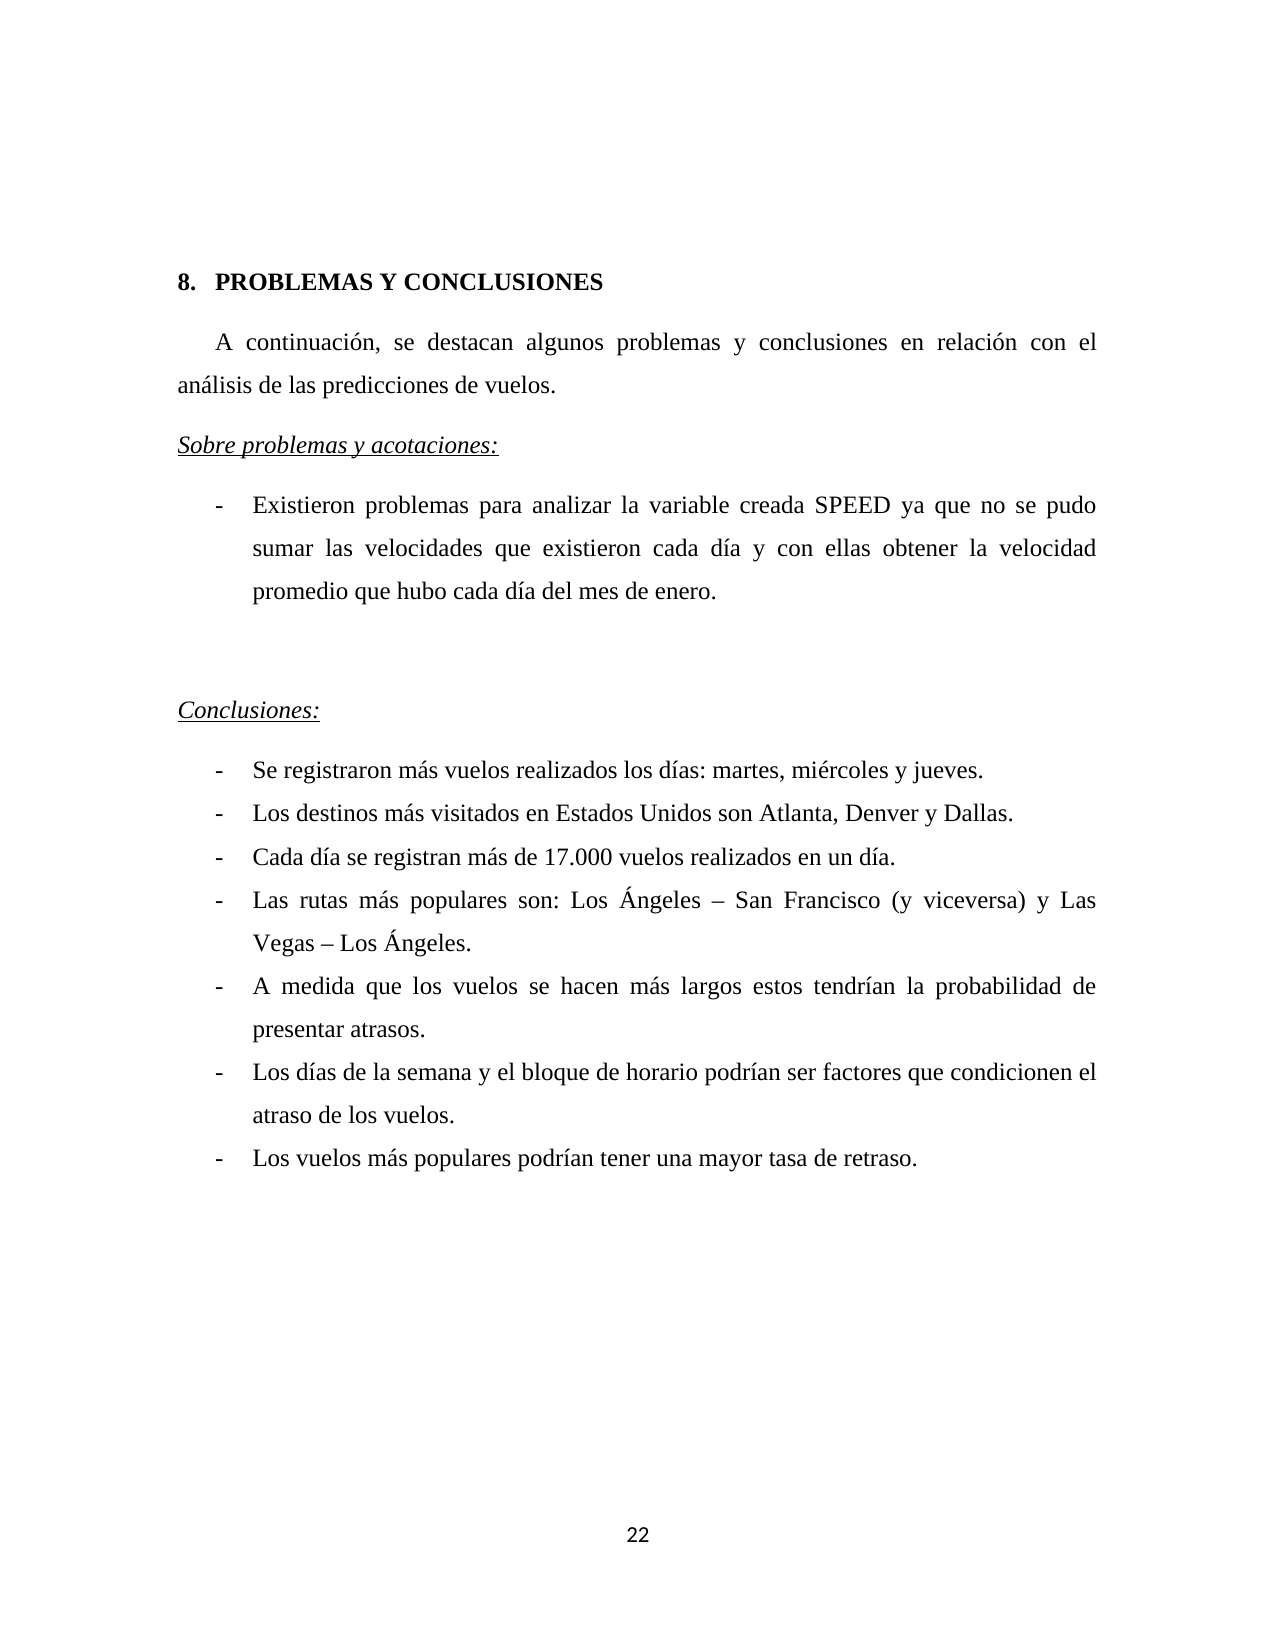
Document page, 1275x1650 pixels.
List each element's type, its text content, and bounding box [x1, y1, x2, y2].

list PROBLEMAS Y CONCLUSIONES [177, 267, 1098, 296]
text A continuación, se destacan algunos problemas y conclusiones en relación con el análisis de las predicciones de vuelos. [177, 327, 1098, 399]
list Se registraron más vuelos realizados los días: martes, miércoles y jueves. [215, 755, 1098, 784]
list Las rutas más populares son: Los Ángeles – San Francisco (y viceversa) y Las Vegas – Los Ángeles. [215, 885, 1098, 957]
list Los destinos más visitados en Estados Unidos son Atlanta, Denver y Dallas. [215, 798, 1098, 827]
list Los días de la semana y el bloque de horario podrían ser factores que condicionen el atraso de los vuelos. [215, 1057, 1098, 1129]
text Sobre problemas y acotaciones: [177, 430, 1098, 459]
list Existieron problemas para analizar la variable creada SPEED ya que no se pudo sumar las velocidades que existieron cada día y con ellas obtener la velocidad promedio que hubo cada día del mes de enero. [215, 490, 1098, 605]
list Los vuelos más populares podrían tener una mayor tasa de retraso. [215, 1143, 1098, 1172]
list A medida que los vuelos se hacen más largos estos tendrían la probabilidad de presentar atrasos. [215, 971, 1098, 1043]
text Conclusiones: [177, 696, 1098, 724]
list Cada día se registran más de 17.000 vuelos realizados en un día. [215, 842, 1098, 870]
